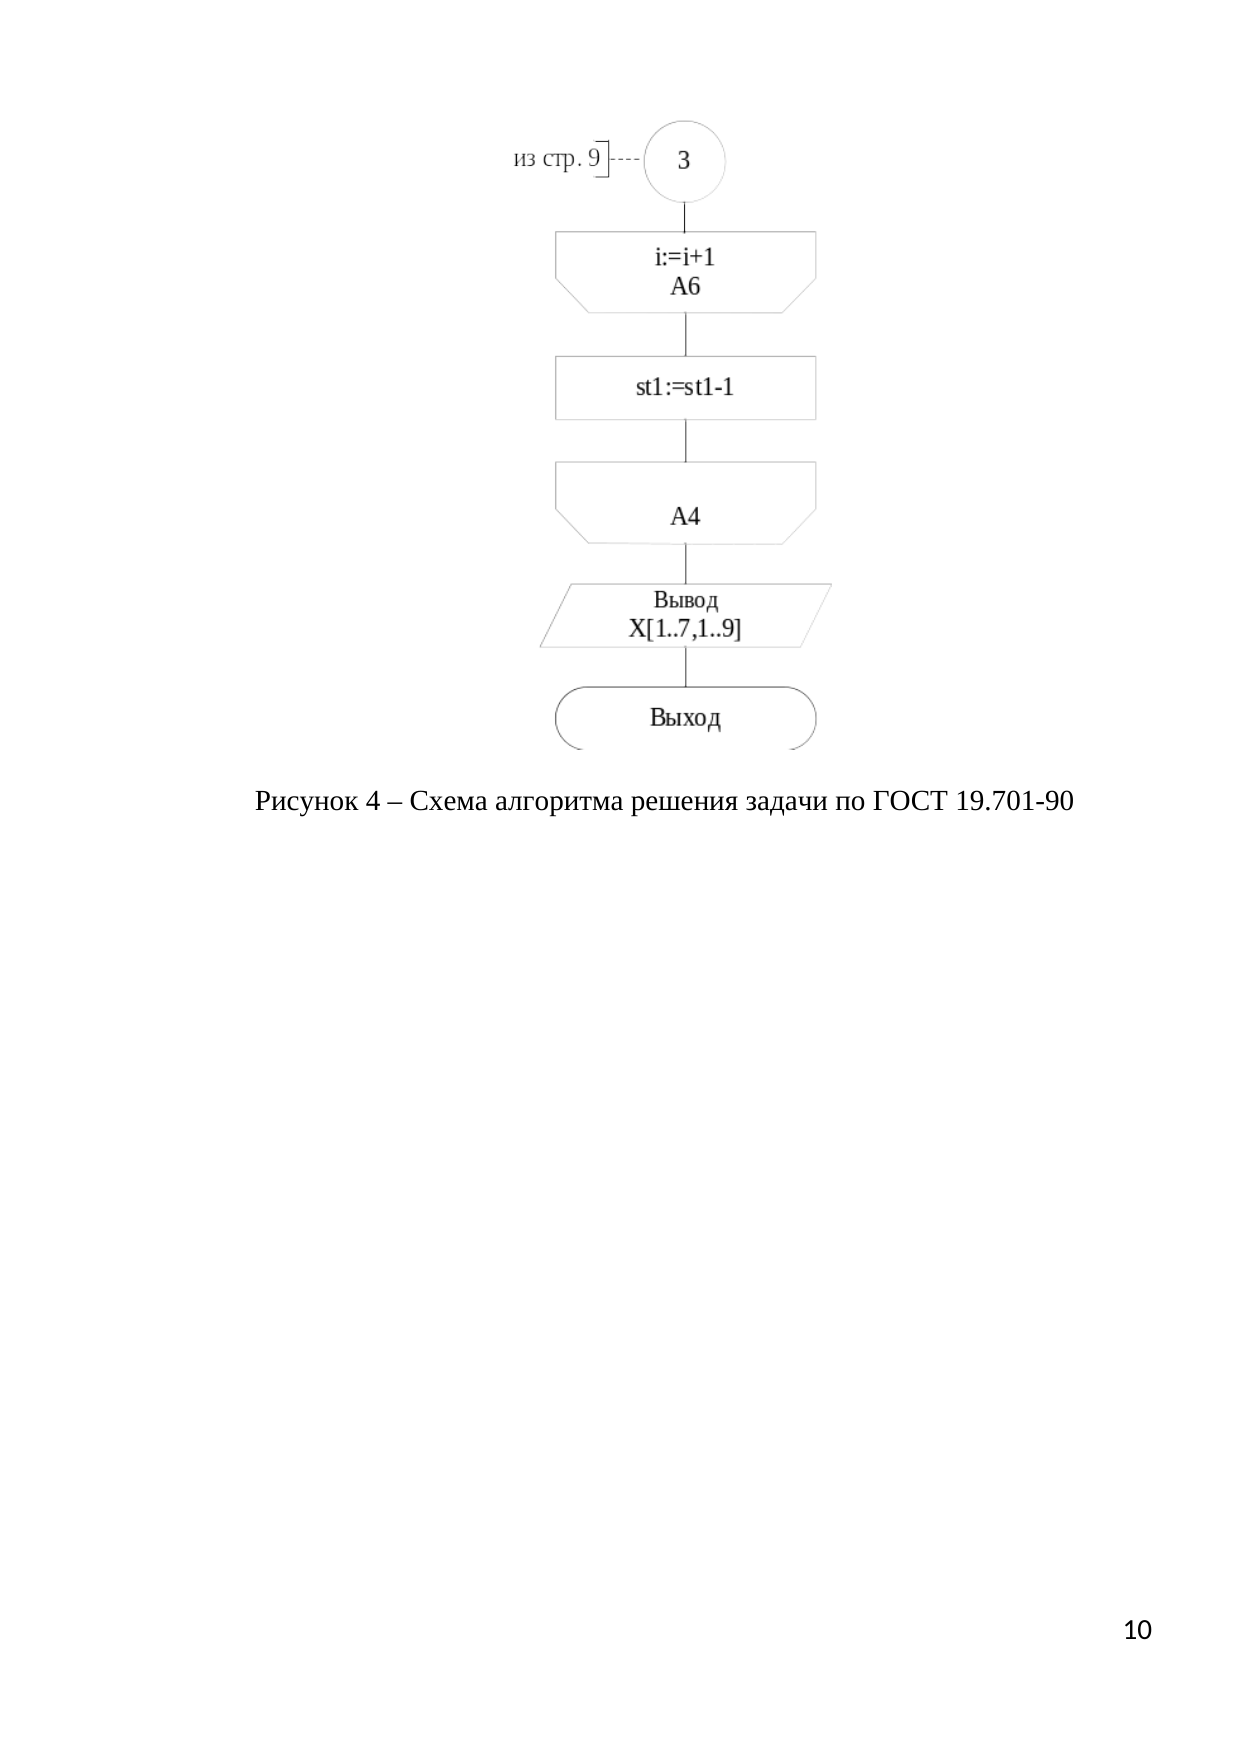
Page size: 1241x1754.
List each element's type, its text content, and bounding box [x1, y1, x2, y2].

text Рисунок 4 – Схема алгоритма решения задачи по ГОСТ 19.701-90 [177, 783, 1152, 816]
